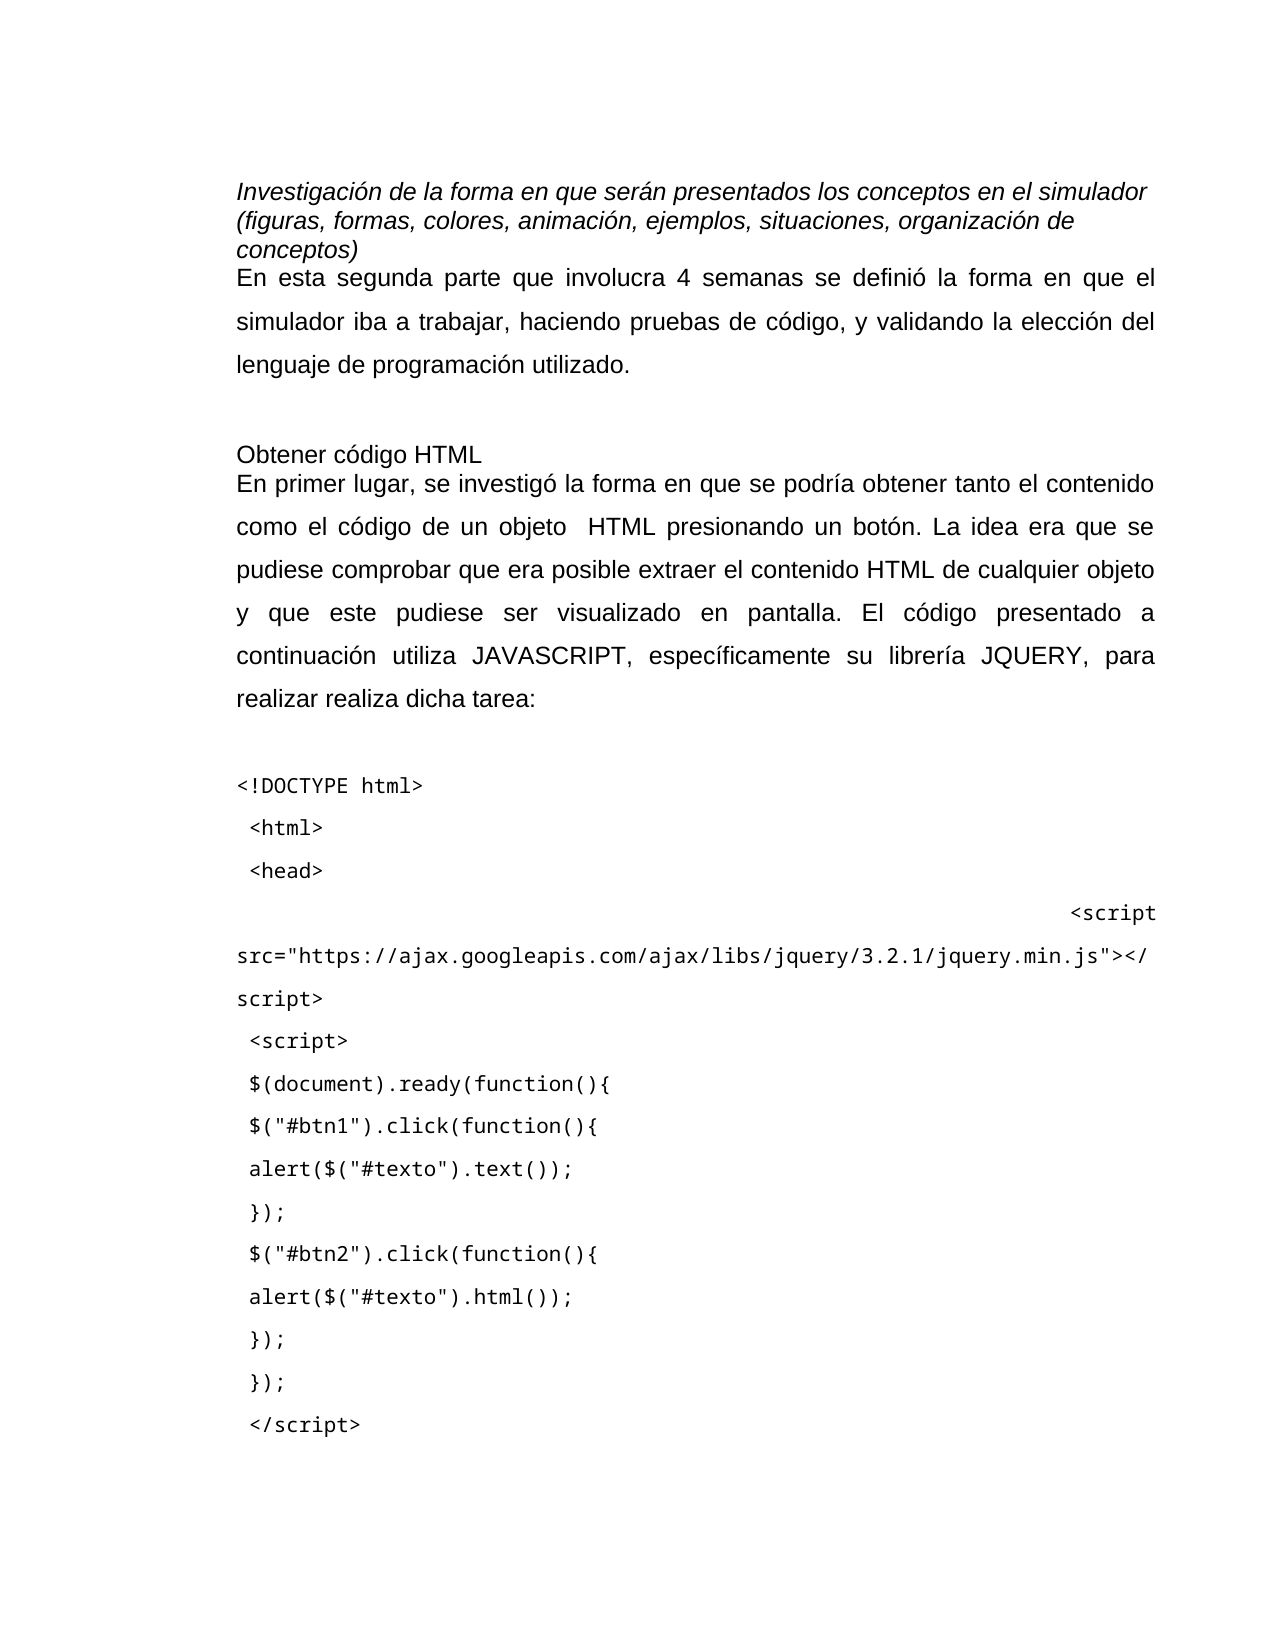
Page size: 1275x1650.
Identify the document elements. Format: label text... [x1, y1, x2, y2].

text alert($("#texto").text()); [236, 1154, 1157, 1183]
text En esta segunda parte que involucra 4 semanas se definió la forma en que el simulador iba a trabajar, haciendo pruebas de código, y validando la elección del lenguaje de programación utilizado. [236, 263, 1157, 378]
subtitle Obtener código HTML [236, 440, 1157, 469]
text }); [236, 1197, 1157, 1225]
text $("#btn2").click(function(){ [236, 1239, 1157, 1268]
text }); [236, 1324, 1157, 1353]
text </script> [236, 1410, 1157, 1438]
text <head> [236, 856, 1157, 884]
text <html> [236, 813, 1157, 842]
text }); [236, 1367, 1157, 1396]
subtitle Investigación de la forma en que serán presentados los conceptos en el simulador (figuras, formas, colores, animación, ejemplos, situaciones, organización de conceptos) [236, 177, 1157, 263]
text $(document).ready(function(){ [236, 1069, 1157, 1097]
text <!DOCTYPE html> [236, 771, 1157, 799]
text En primer lugar, se investigó la forma en que se podría obtener tanto el contenido como el código de un objeto HTML presionando un botón. La idea era que se pudiese comprobar que era posible extraer el contenido HTML de cualquier objeto y que este pudiese ser visualizado en pantalla. El código presentado a continuación utiliza JAVASCRIPT, específicamente su librería JQUERY, para realizar realiza dicha tarea: [236, 469, 1157, 713]
text alert($("#texto").html()); [236, 1282, 1157, 1310]
text $("#btn1").click(function(){ [236, 1112, 1157, 1140]
text <script src="https://ajax.googleapis.com/ajax/libs/jquery/3.2.1/jquery.min.js"></script> [236, 898, 1157, 1012]
text <script> [236, 1026, 1157, 1055]
